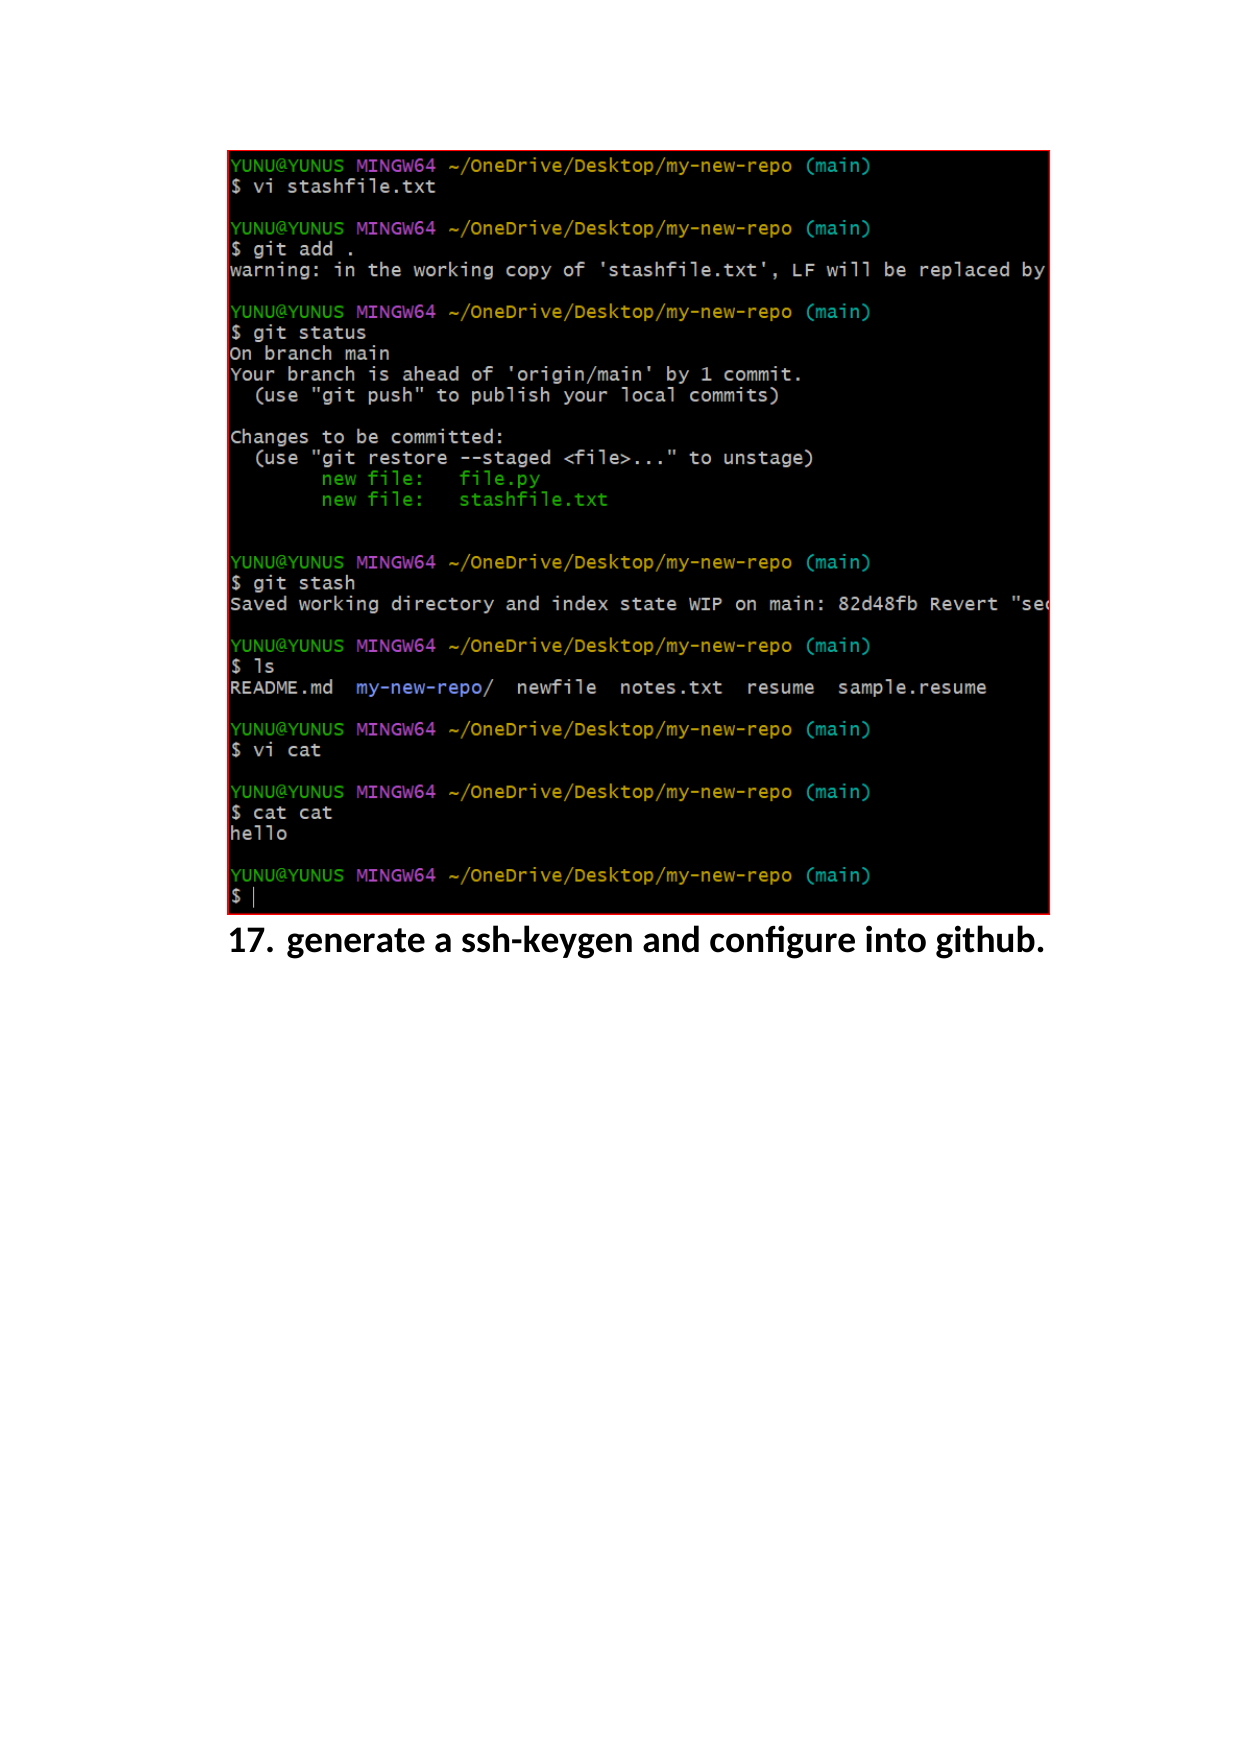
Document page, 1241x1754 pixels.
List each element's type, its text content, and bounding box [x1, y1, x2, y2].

picture [227, 150, 1050, 915]
list 17. generate a ssh-keygen and configure into github. [227, 916, 1090, 962]
